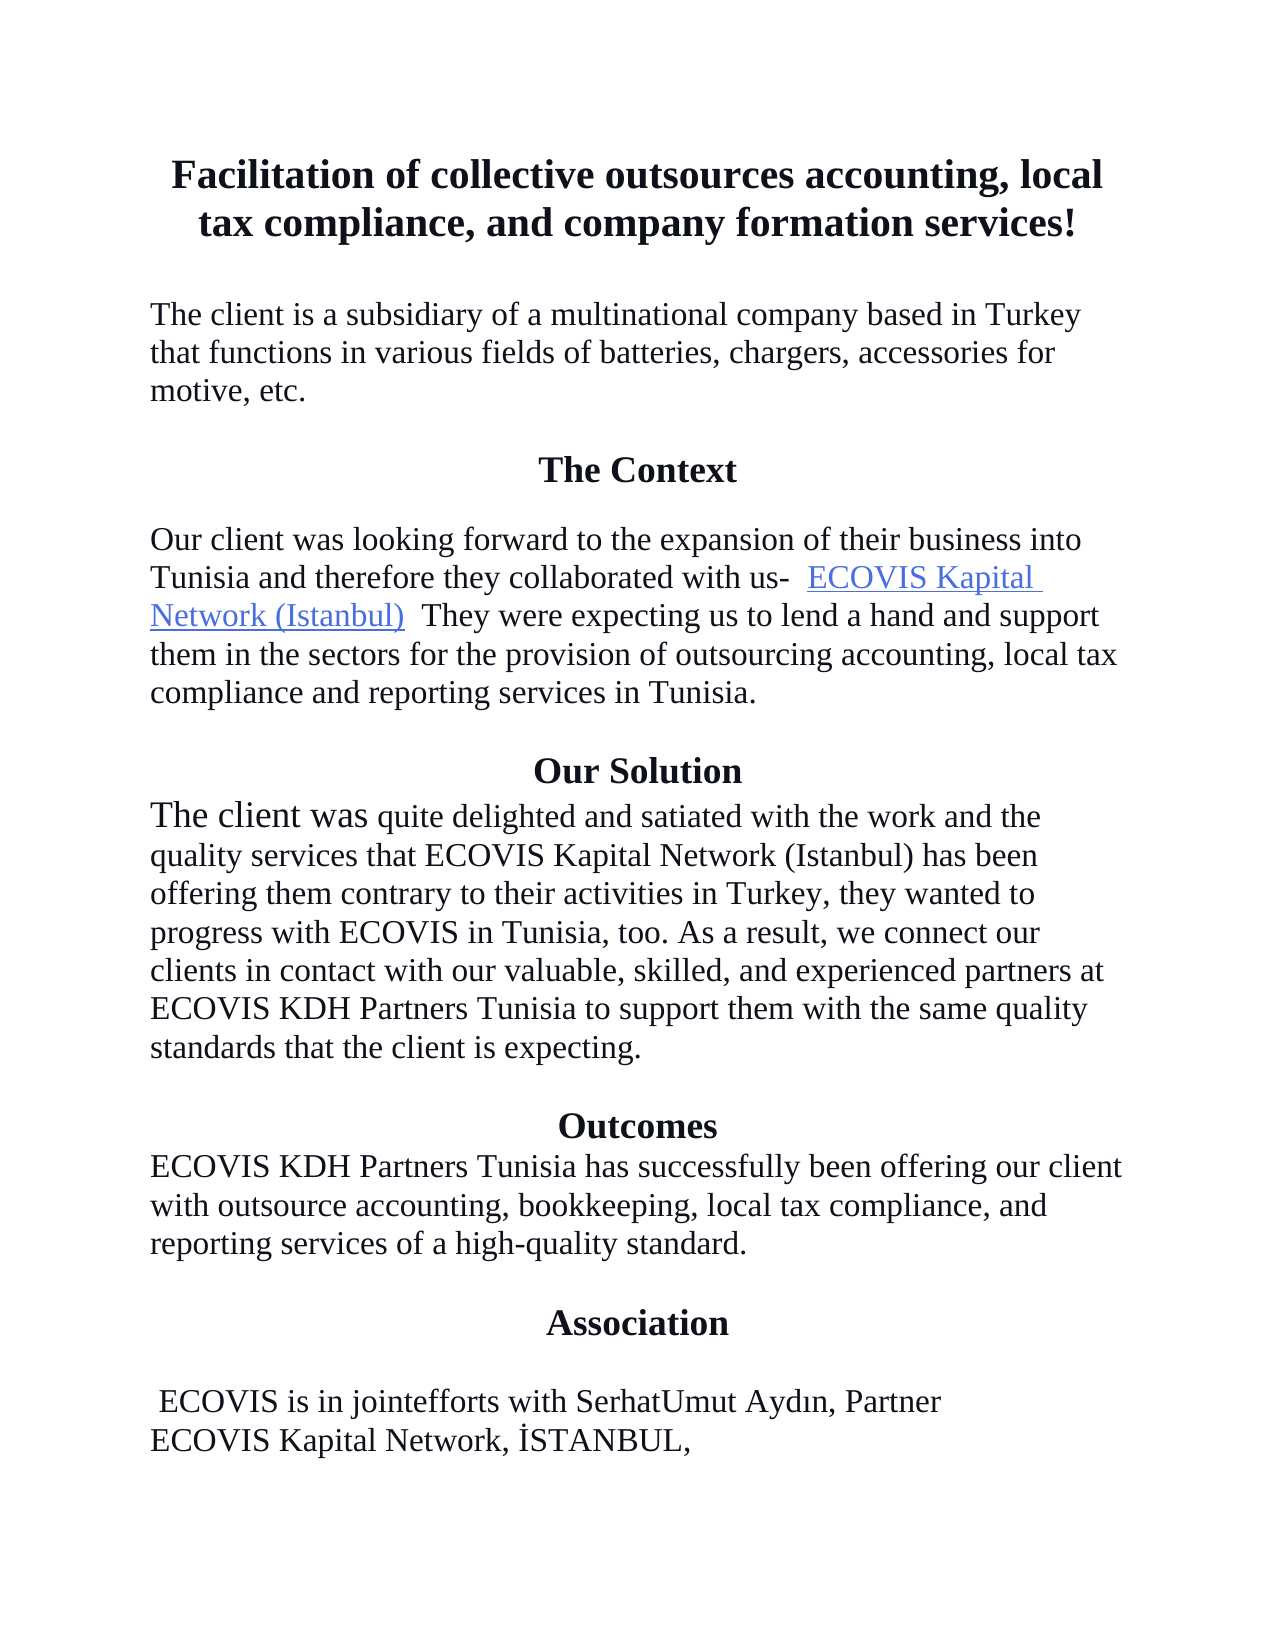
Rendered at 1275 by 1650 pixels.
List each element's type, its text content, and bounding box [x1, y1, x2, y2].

text ECOVIS is in jointefforts with SerhatUmut Aydın, Partner [150, 1381, 1125, 1420]
text ECOVIS KDH Partners Tunisia has successfully been offering our client with outsource accounting, bookkeeping, local tax compliance, and reporting services of a high-quality standard. [150, 1147, 1125, 1262]
text The Context [150, 447, 1125, 519]
text Our client was looking forward to the expansion of their business into Tunisia and therefore they collaborated with us- ECOVIS Kapital Network (Istanbul) They were expecting us to lend a hand and support them in the sectors for the provision of outsourcing accounting, local tax compliance and reporting services in Tunisia. [150, 519, 1125, 711]
text Our Solution [150, 749, 1125, 792]
text ECOVIS Kapital Network, İSTANBUL, [150, 1420, 1125, 1458]
text Association [150, 1300, 1125, 1343]
text The client was quite delighted and satiated with the work and the quality services that ECOVIS Kapital Network (Istanbul) has been offering them contrary to their activities in Turkey, they wanted to progress with ECOVIS in Tunisia, too. As a result, we connect our clients in contact with our valuable, skilled, and experienced partners at ECOVIS KDH Partners Tunisia to support them with the same quality standards that the client is expecting. [150, 792, 1125, 1065]
text The client is a subsidiary of a multinational company based in Turkey that functions in various fields of batteries, chargers, accessories for motive, etc. [150, 294, 1125, 409]
text Outcomes [150, 1103, 1125, 1147]
text Facilitation of collective outsources accounting, local tax compliance, and company formation services! [150, 150, 1125, 246]
